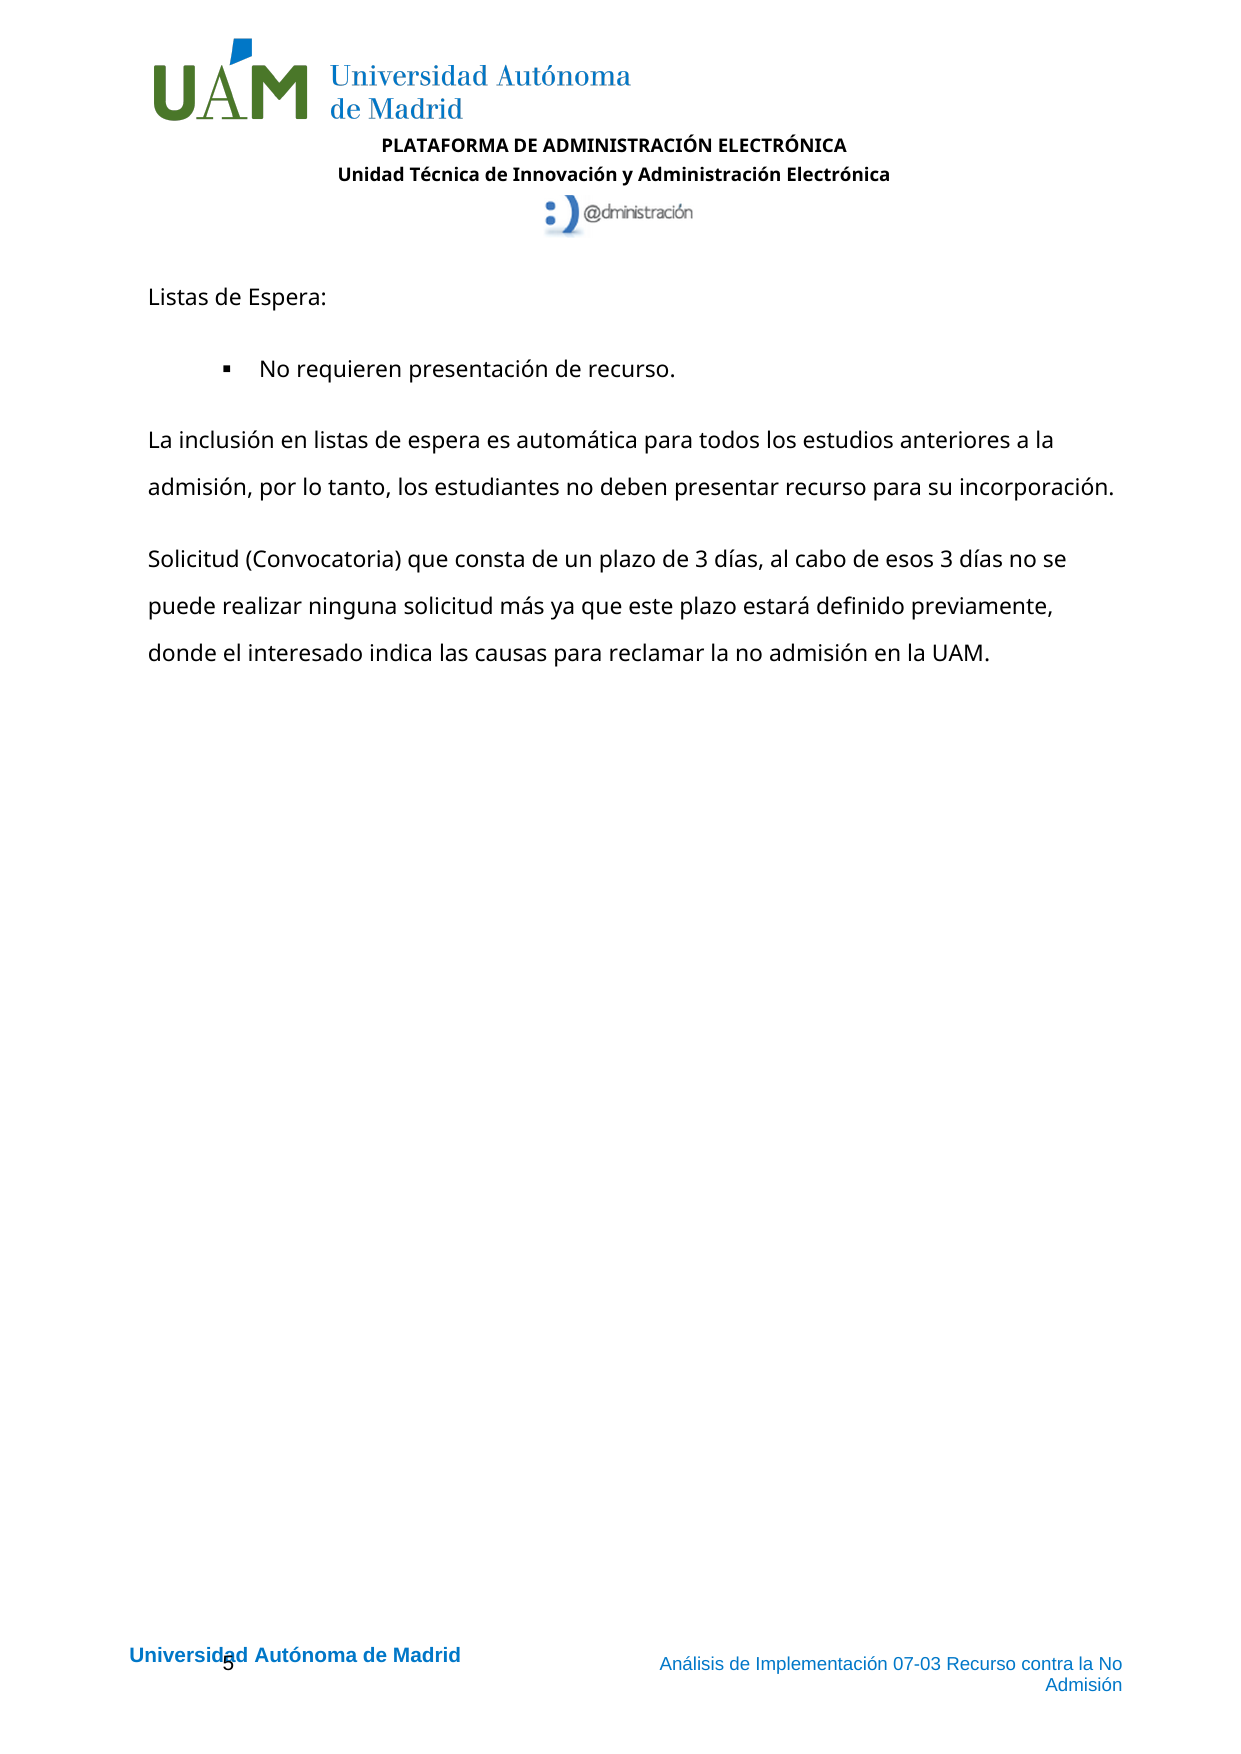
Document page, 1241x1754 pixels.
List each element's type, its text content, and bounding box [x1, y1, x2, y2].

picture [543, 196, 698, 238]
text La inclusión en listas de espera es automática para todos los estudios anteriores a la admisión, por lo tanto, los estudiantes no deben presentar recurso para su incorporación. [148, 424, 1122, 502]
list No requieren presentación de recurso. [221, 352, 1122, 384]
text Solicitud (Convocatoria) que consta de un plazo de 3 días, al cabo de esos 3 días no se puede realizar ninguna solicitud más ya que este plazo estará definido previamente, donde el interesado indica las causas para reclamar la no admisión en la UAM. [148, 543, 1122, 668]
text Listas de Espera: [148, 281, 1122, 312]
